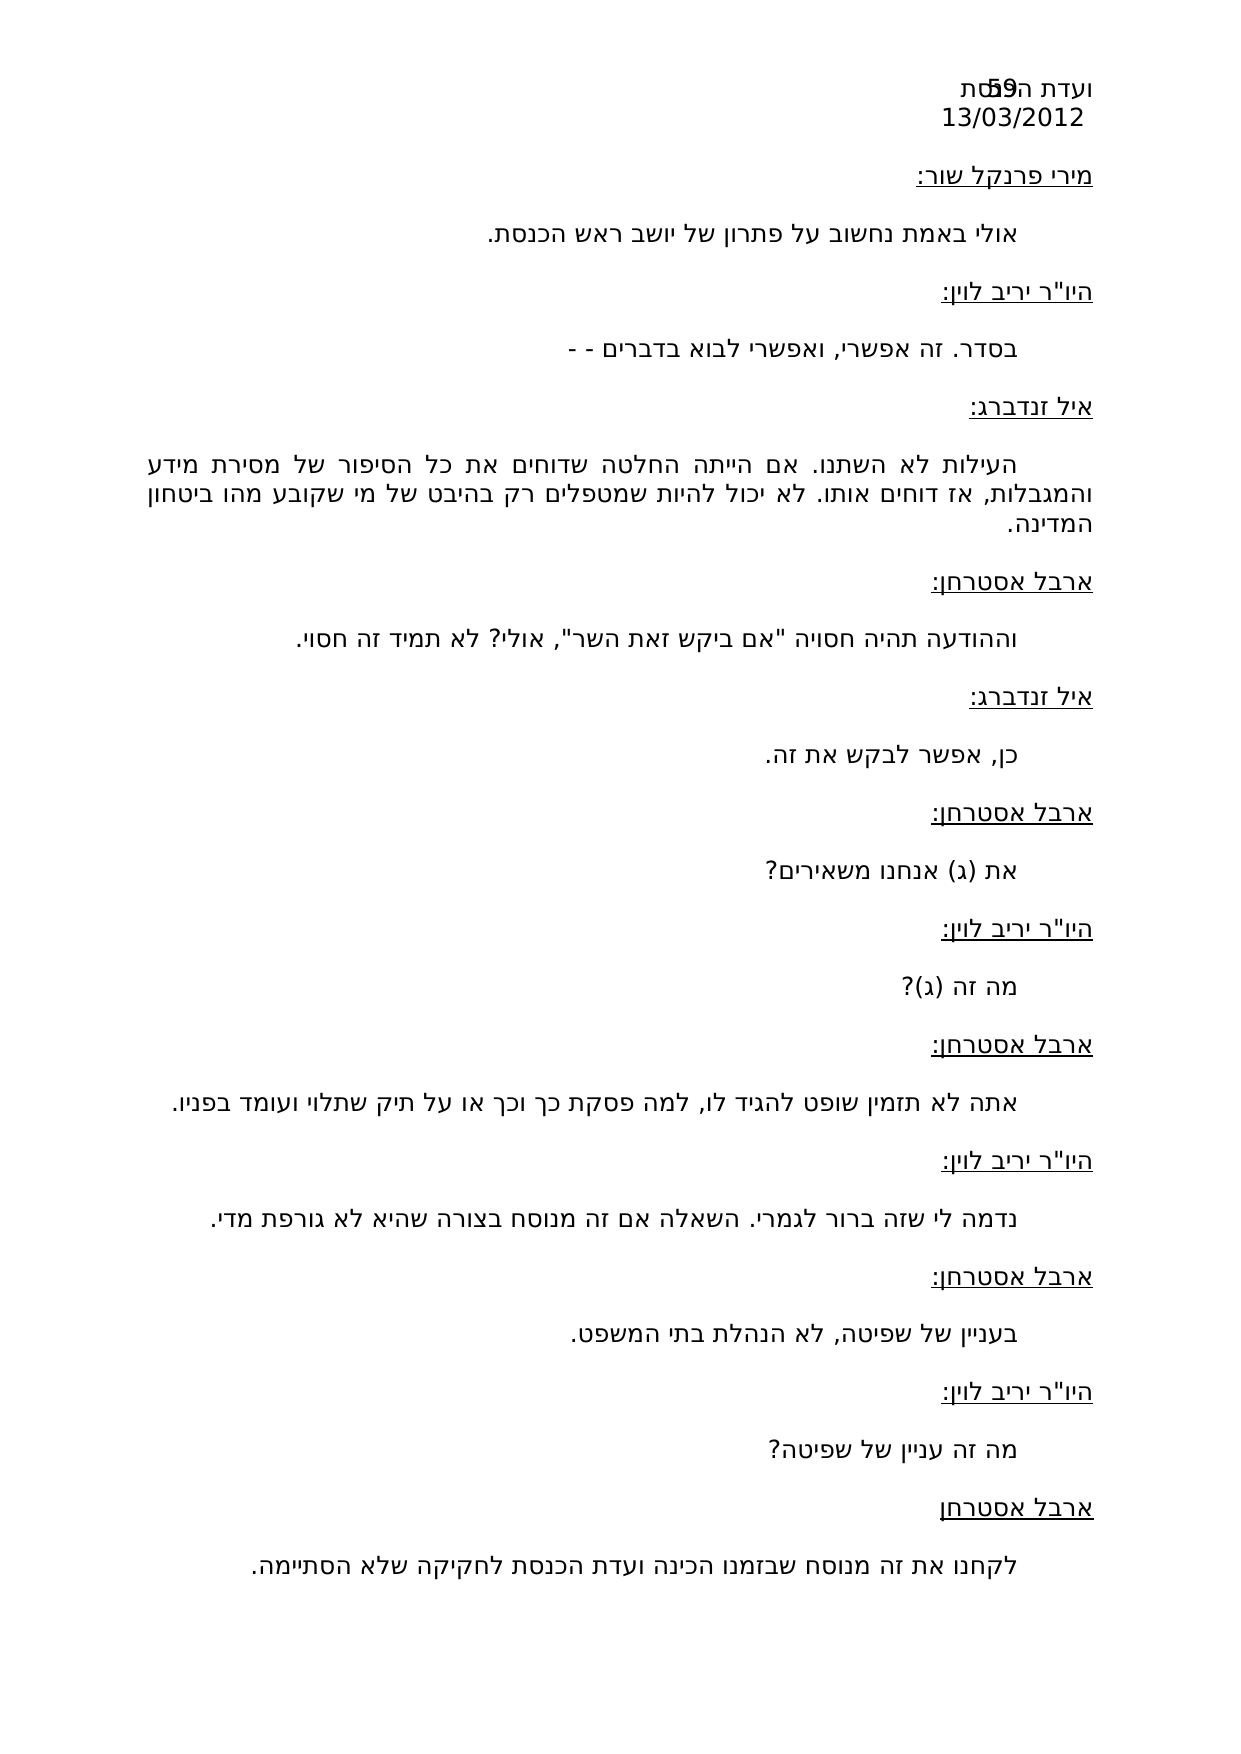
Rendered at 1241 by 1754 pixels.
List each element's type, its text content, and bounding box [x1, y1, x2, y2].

text ארבל אסטרחן: [147, 798, 1093, 828]
text ארבל אסטרחן: [147, 567, 1093, 596]
text היו"ר יריב לוין: [147, 1378, 1093, 1407]
text כן, אפשר לבקש את זה. [147, 741, 1093, 770]
text בעניין של שפיטה, לא הנהלת בתי המשפט. [147, 1320, 1093, 1349]
text מה זה (ג)? [147, 972, 1093, 1001]
text את (ג) אנחנו משאירים? [147, 856, 1093, 886]
text וההודעה תהיה חסויה "אם ביקש זאת השר", אולי? לא תמיד זה חסוי. [147, 625, 1093, 654]
text מירי פרנקל שור: [147, 161, 1093, 190]
text איל זנדברג: [147, 683, 1093, 712]
text היו"ר יריב לוין: [147, 277, 1093, 306]
text אתה לא תזמין שופט להגיד לו, למה פסקת כך וכך או על תיק שתלוי ועומד בפניו. [147, 1088, 1093, 1117]
text מה זה עניין של שפיטה? [147, 1436, 1093, 1465]
text אולי באמת נחשוב על פתרון של יושב ראש הכנסת. [147, 219, 1093, 248]
text איל זנדברג: [147, 393, 1093, 422]
text העילות לא השתנו. אם הייתה החלטה שדוחים את כל הסיפור של מסירת מידע והמגבלות, אז דוחים אותו. לא יכול להיות שמטפלים רק בהיבט של מי שקובע מהו ביטחון המדינה. [147, 451, 1093, 538]
text ארבל אסטרחן [147, 1493, 1093, 1523]
text לקחנו את זה מנוסח שבזמנו הכינה ועדת הכנסת לחקיקה שלא הסתיימה. [147, 1551, 1093, 1581]
text ארבל אסטרחן: [147, 1030, 1093, 1059]
text בסדר. זה אפשרי, ואפשרי לבוא בדברים - - [147, 335, 1093, 364]
text נדמה לי שזה ברור לגמרי. השאלה אם זה מנוסח בצורה שהיא לא גורפת מדי. [147, 1204, 1093, 1233]
text היו"ר יריב לוין: [147, 1146, 1093, 1175]
text ארבל אסטרחן: [147, 1262, 1093, 1291]
text היו"ר יריב לוין: [147, 914, 1093, 943]
